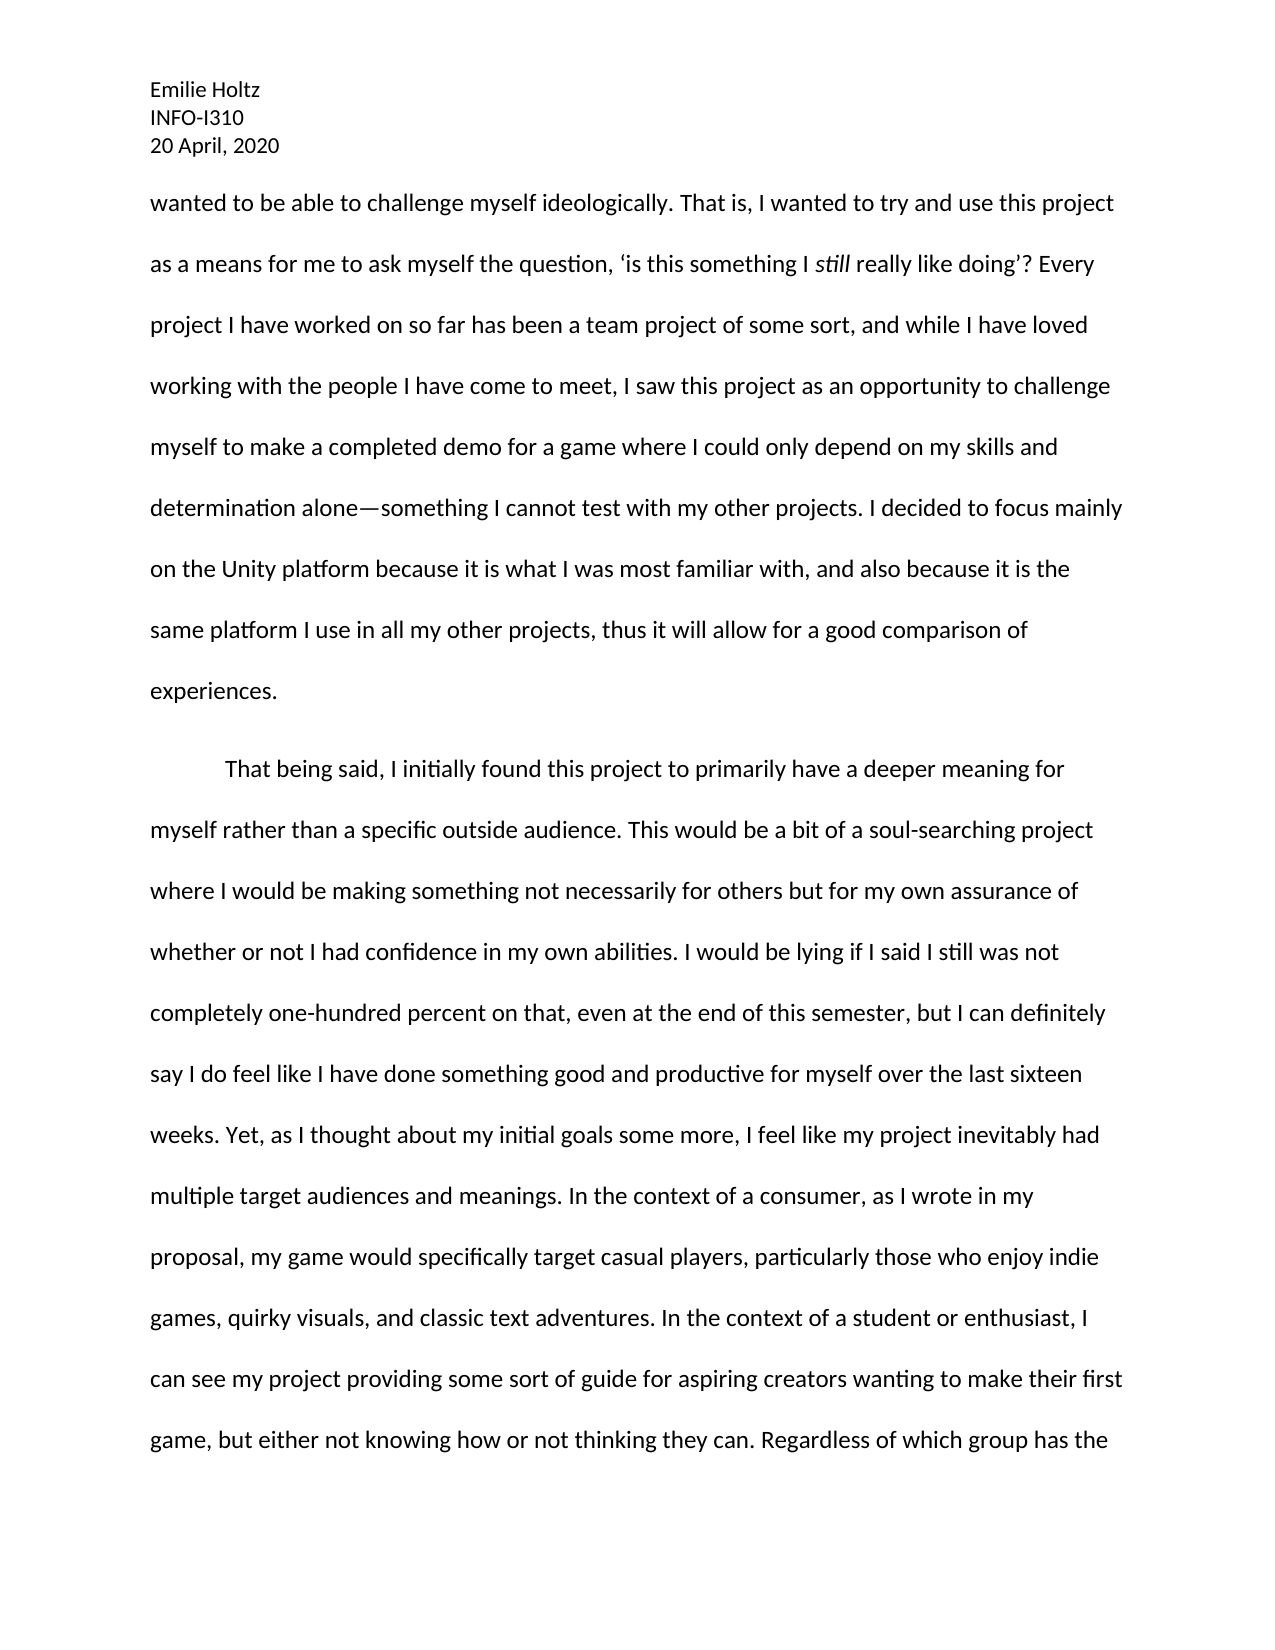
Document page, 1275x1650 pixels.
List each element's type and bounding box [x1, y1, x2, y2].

text [150, 753, 1125, 1455]
text [150, 187, 1125, 706]
